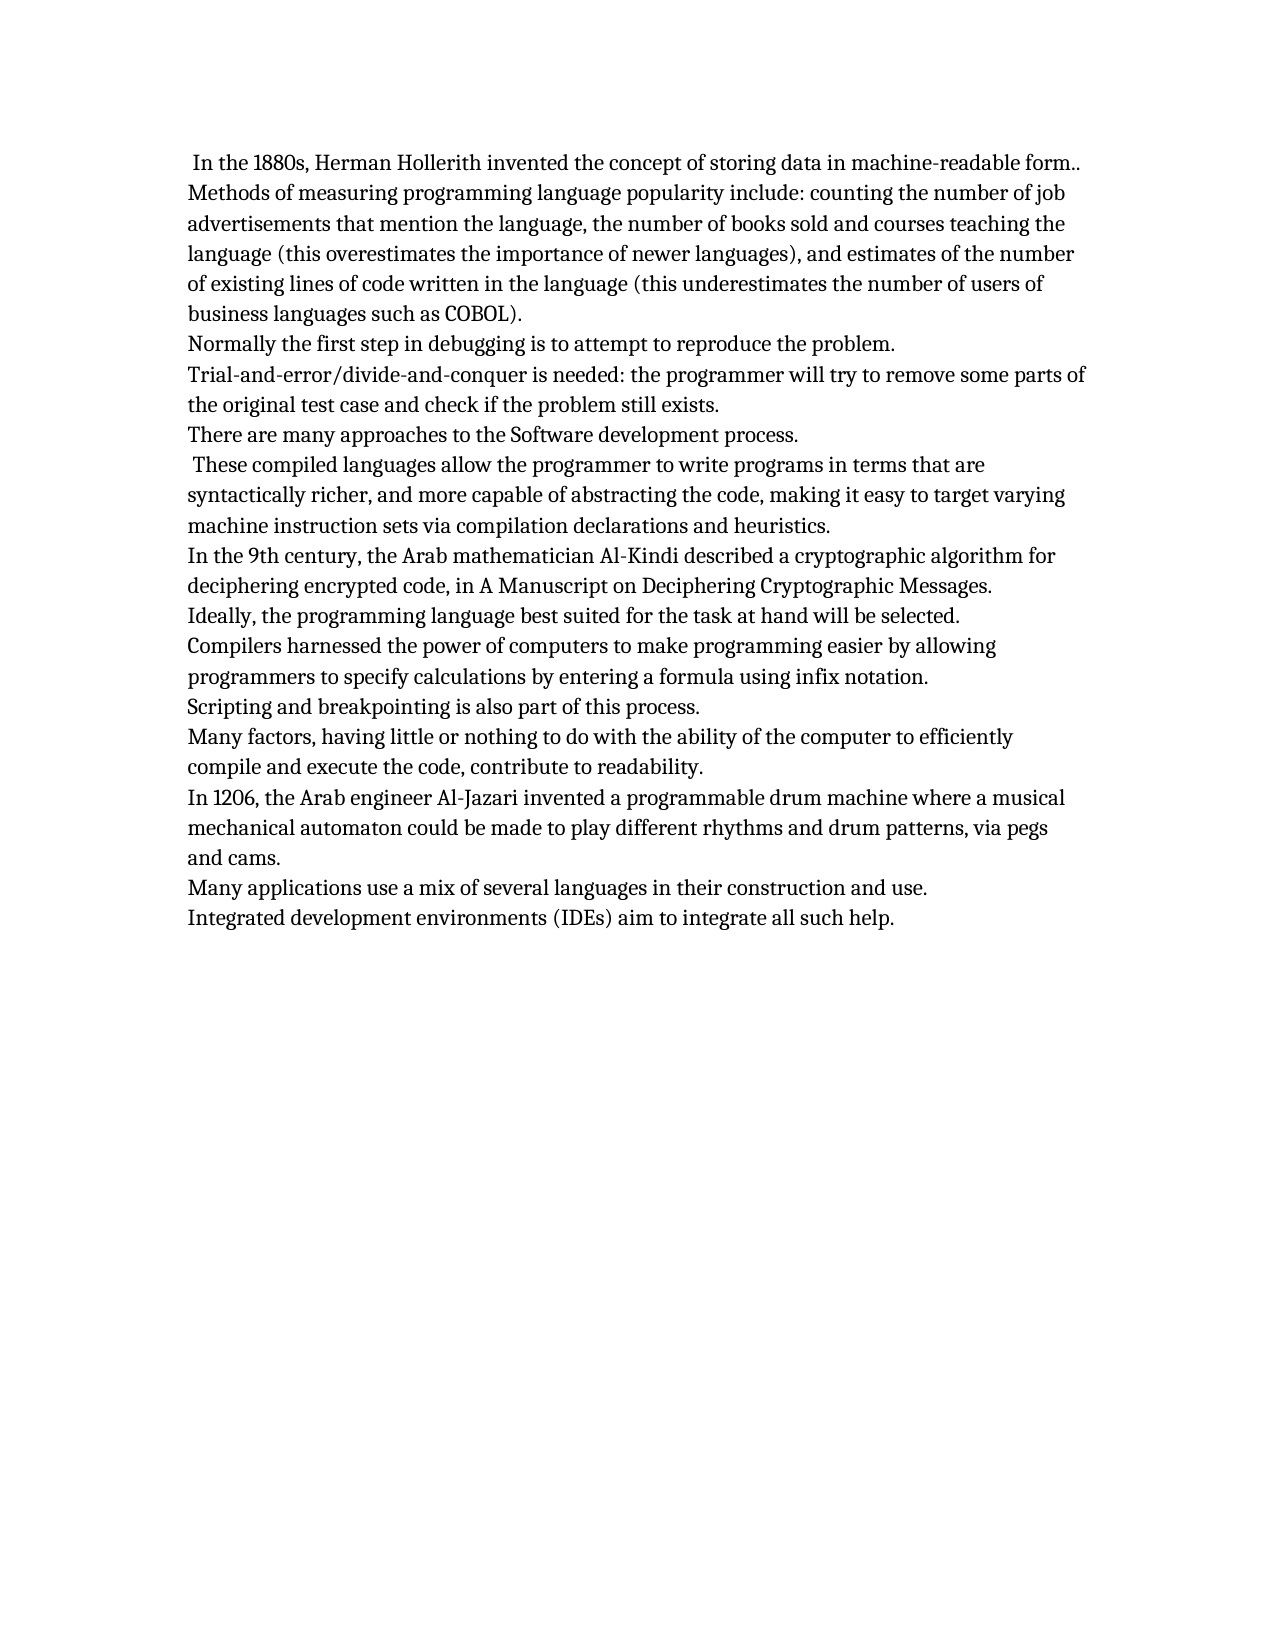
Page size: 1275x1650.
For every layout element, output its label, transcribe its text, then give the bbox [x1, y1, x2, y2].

text In the 1880s, Herman Hollerith invented the concept of storing data in machine-readable form.. Methods of measuring programming language popularity include: counting the number of job advertisements that mention the language, the number of books sold and courses teaching the language (this overestimates the importance of newer languages), and estimates of the number of existing lines of code written in the language (this underestimates the number of users of business languages such as COBOL). Normally the first step in debugging is to attempt to reproduce the problem. Trial-and-error/divide-and-conquer is needed: the programmer will try to remove some parts of the original test case and check if the problem still exists. There are many approaches to the Software development process. These compiled languages allow the programmer to write programs in terms that are syntactically richer, and more capable of abstracting the code, making it easy to target varying machine instruction sets via compilation declarations and heuristics. In the 9th century, the Arab mathematician Al-Kindi described a cryptographic algorithm for deciphering encrypted code, in A Manuscript on Deciphering Cryptographic Messages. Ideally, the programming language best suited for the task at hand will be selected. Compilers harnessed the power of computers to make programming easier by allowing programmers to specify calculations by entering a formula using infix notation. Scripting and breakpointing is also part of this process. Many factors, having little or nothing to do with the ability of the computer to efficiently compile and execute the code, contribute to readability. In 1206, the Arab engineer Al-Jazari invented a programmable drum machine where a musical mechanical automaton could be made to play different rhythms and drum patterns, via pegs and cams. Many applications use a mix of several languages in their construction and use. Integrated development environments (IDEs) aim to integrate all such help. [187, 150, 1087, 962]
